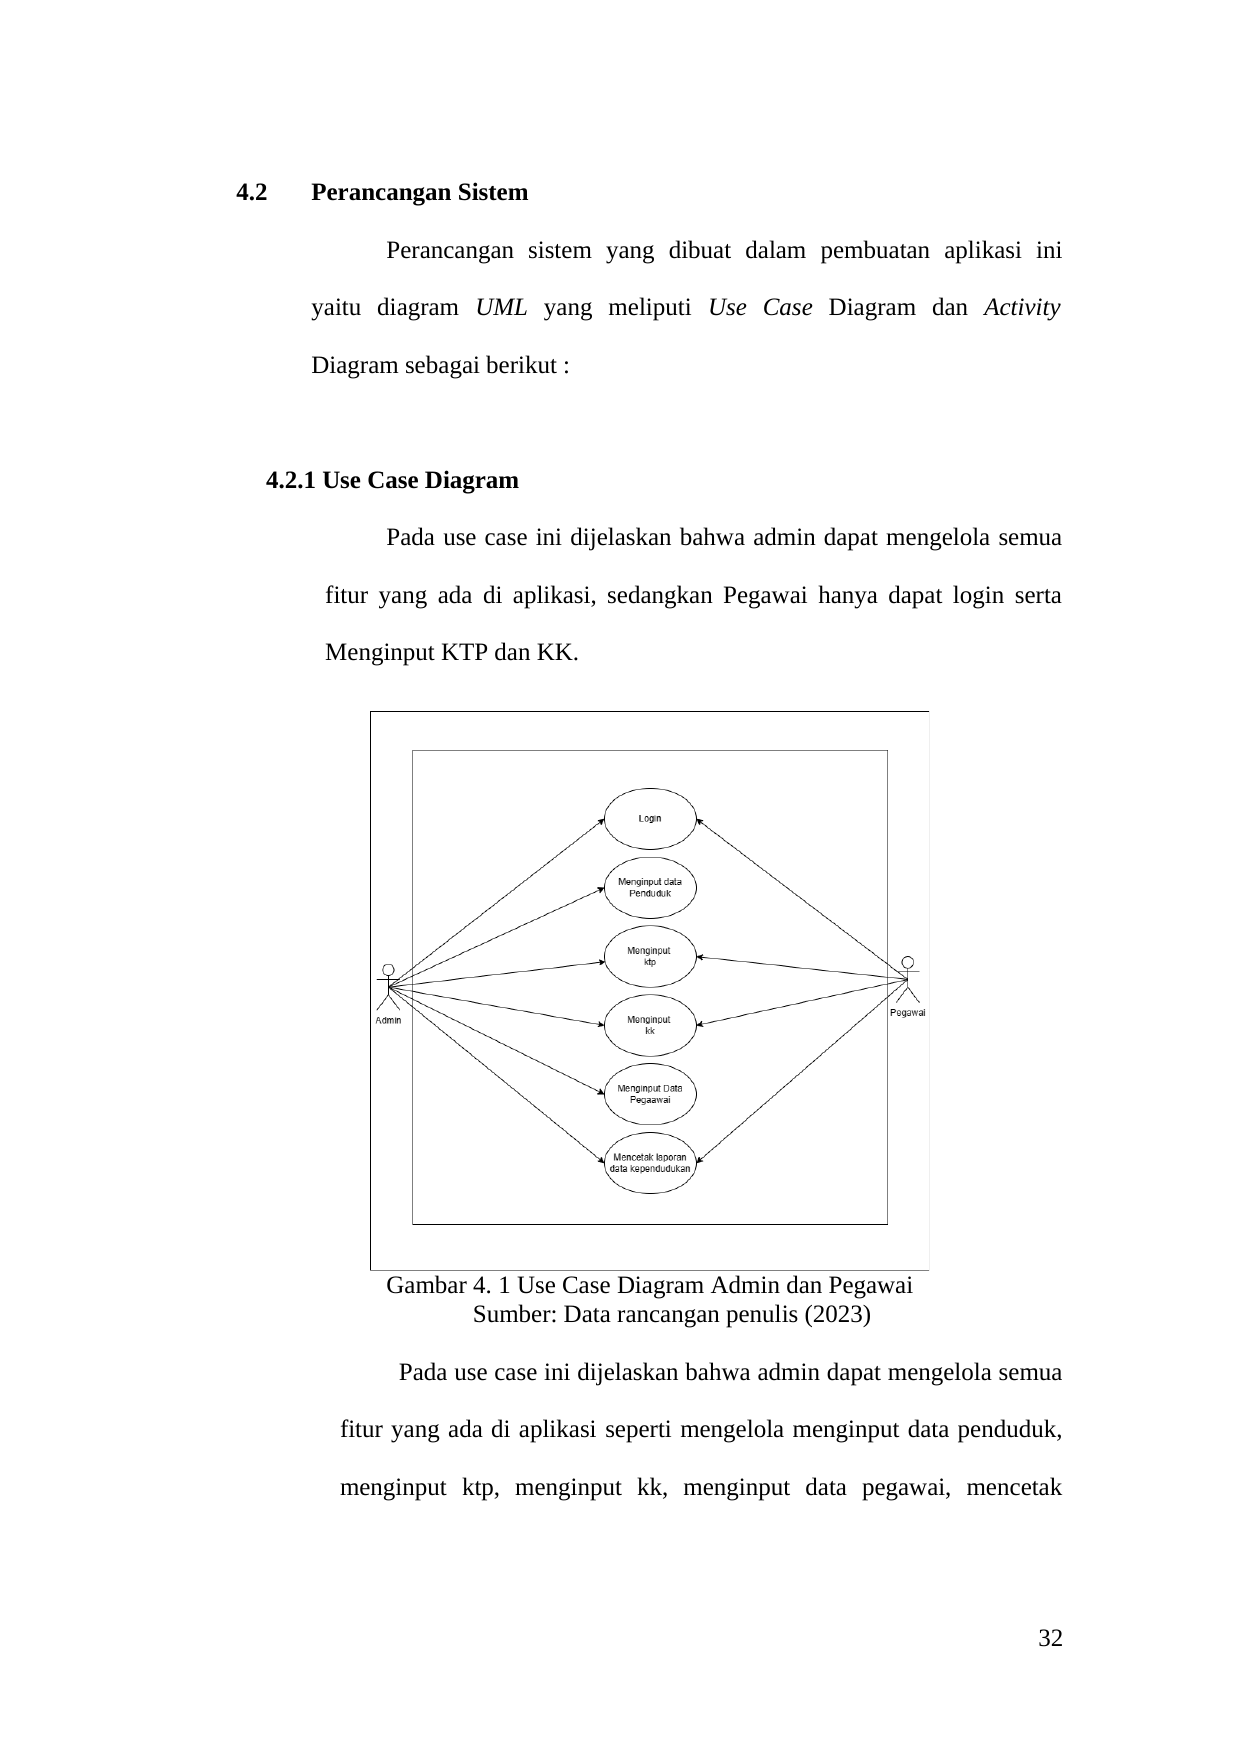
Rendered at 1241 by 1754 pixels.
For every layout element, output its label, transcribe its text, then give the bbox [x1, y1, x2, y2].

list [340, 1357, 1063, 1501]
text Pada use case ini dijelaskan bahwa admin dapat mengelola semua fitur yang ada di aplikasi, sedangkan Pegawai hanya dapat login serta Menginput KTP dan KK. [325, 522, 1063, 666]
subtitle 4.2 Perancangan Sistem [236, 177, 1063, 206]
text Gambar 4. 1 Use Case Diagram Admin dan Pegawai [236, 1271, 1063, 1299]
picture [370, 711, 930, 1271]
list Sumber: Data rancangan penulis (2023) [281, 1299, 1063, 1328]
text Perancangan sistem yang dibuat dalam pembuatan aplikasi ini yaitu diagram UML yang meliputi Use Case Diagram dan Activity Diagram sebagai berikut : [311, 235, 1063, 378]
subtitle 4.2.1 Use Case Diagram [266, 465, 1063, 493]
